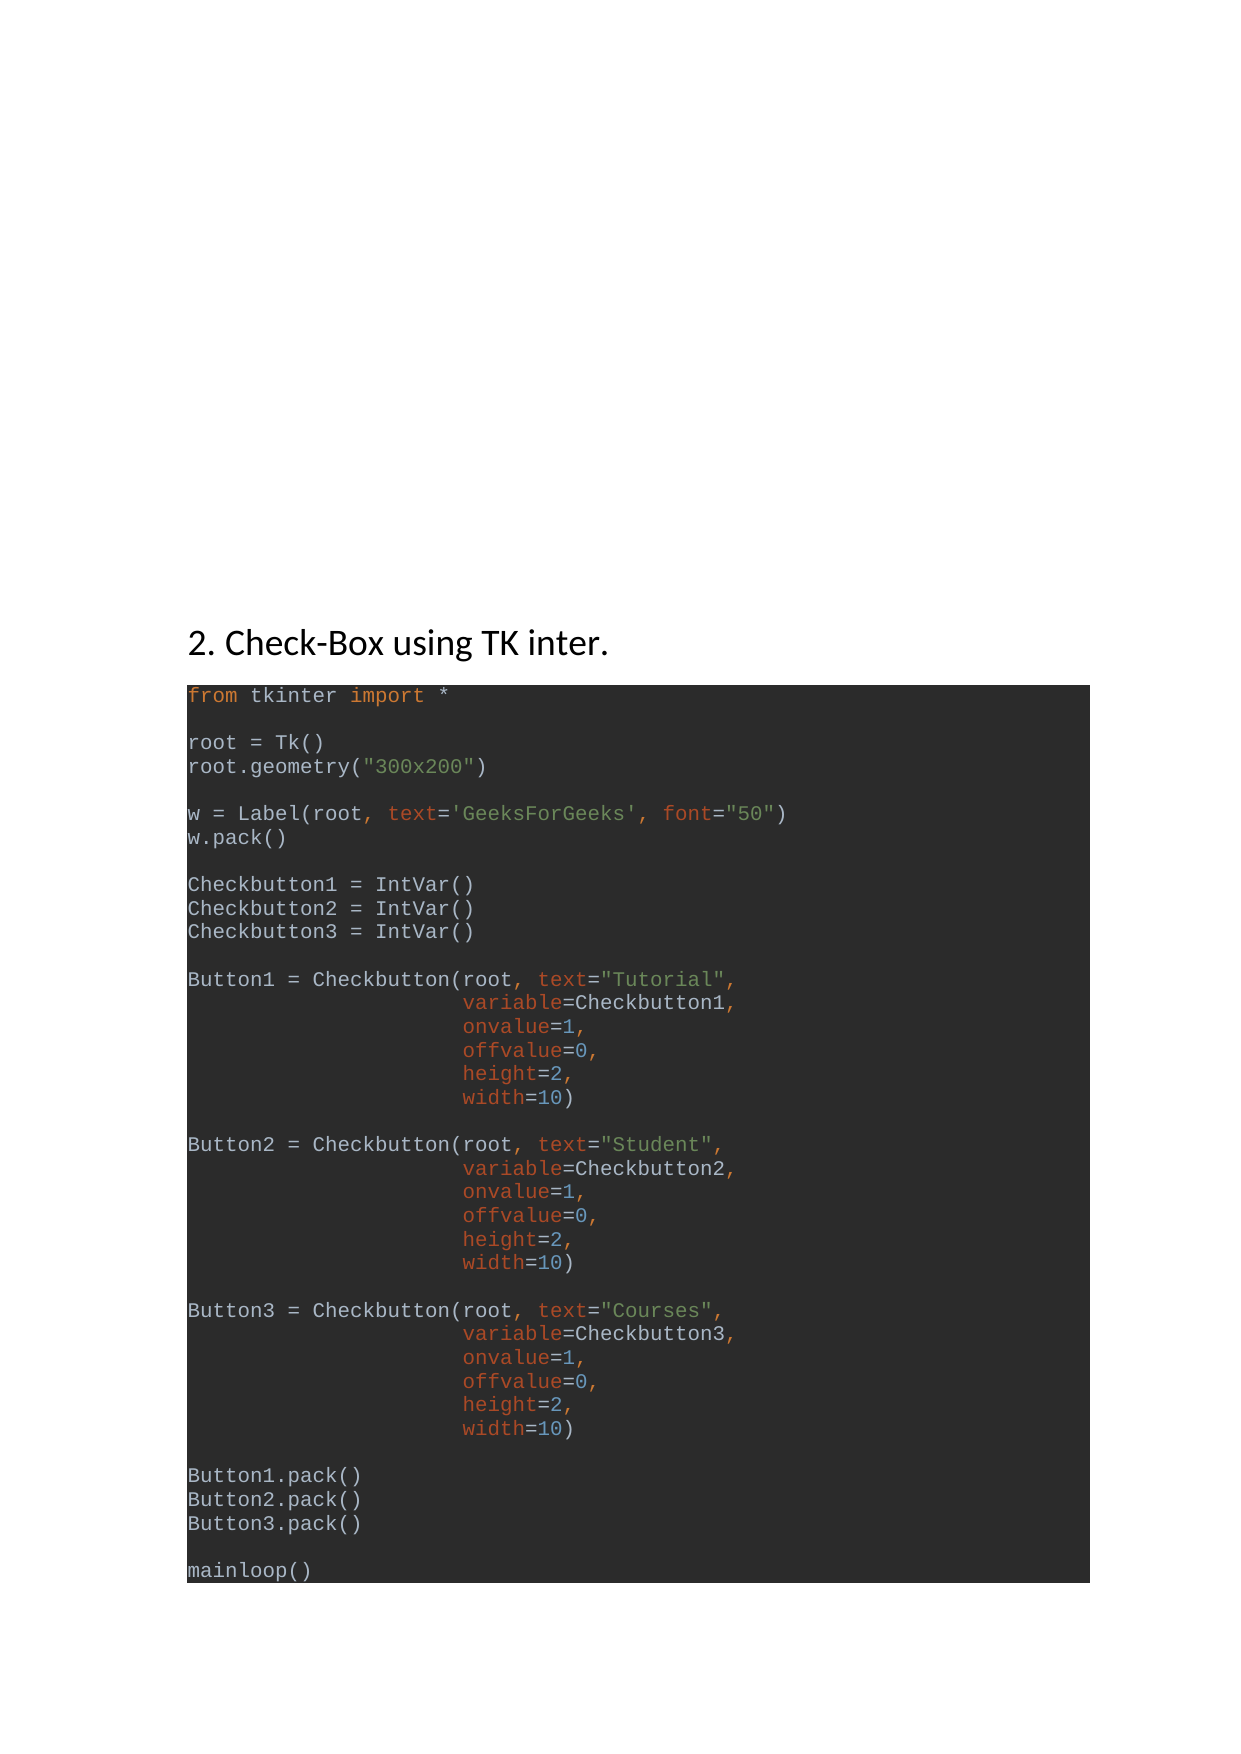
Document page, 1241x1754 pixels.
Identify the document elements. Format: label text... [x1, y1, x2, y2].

text from tkinter import * root = Tk() root.geometry("300x200") w = Label(root, text='GeeksForGeeks', font="50") w.pack() Checkbutton1 = IntVar() Checkbutton2 = IntVar() Checkbutton3 = IntVar() Button1 = Checkbutton(root, text="Tutorial", variable=Checkbutton1, onvalue=1, offvalue=0, height=2, width=10) Button2 = Checkbutton(root, text="Student", variable=Checkbutton2, onvalue=1, offvalue=0, height=2, width=10) Button3 = Checkbutton(root, text="Courses", variable=Checkbutton3, onvalue=1, offvalue=0, height=2, width=10) Button1.pack() Button2.pack() Button3.pack() mainloop() [187, 685, 1090, 1583]
list Check-Box using TK inter. [187, 619, 1090, 664]
